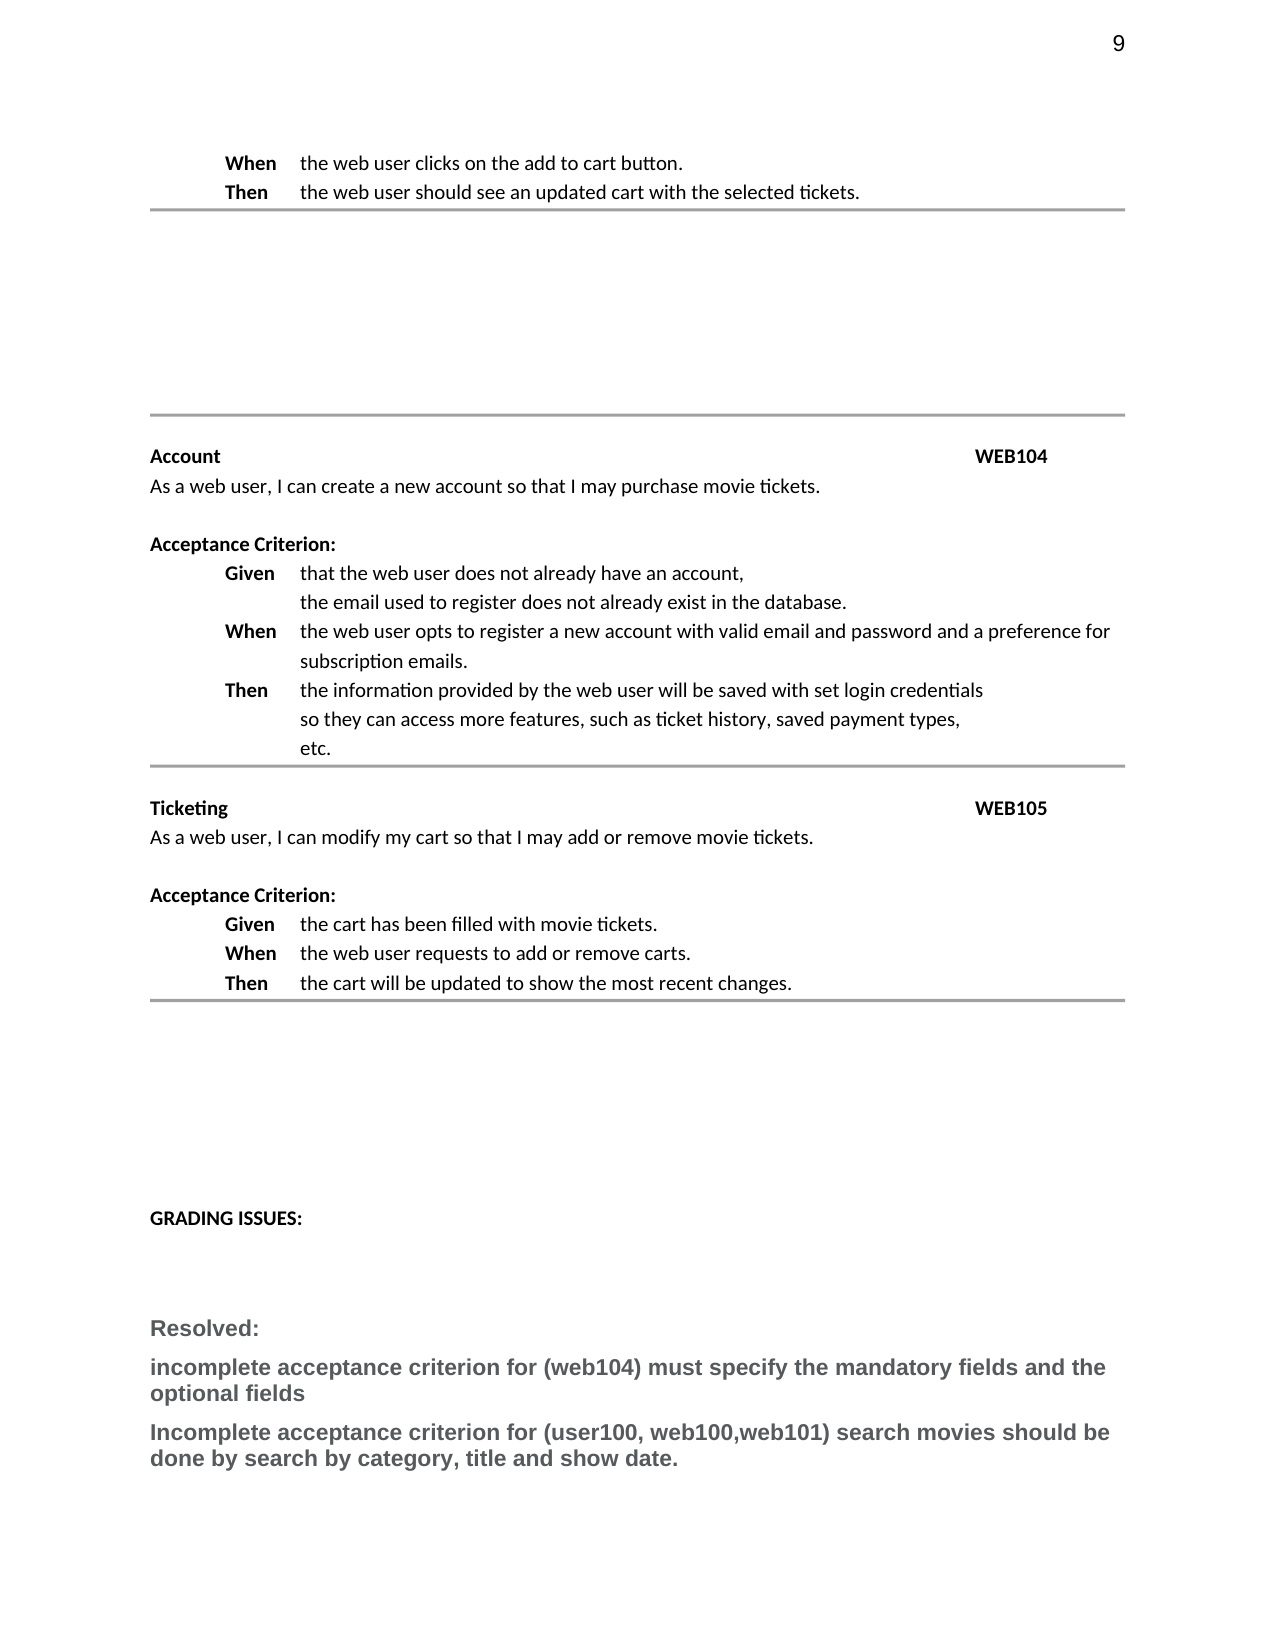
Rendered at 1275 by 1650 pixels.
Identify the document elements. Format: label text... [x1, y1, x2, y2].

text Ticketing WEB105 [150, 795, 1125, 820]
text When the web user opts to register a new account with valid email and password and a preference for [150, 619, 1125, 644]
text Account WEB104 [150, 444, 1125, 469]
text the email used to register does not already exist in the database. [150, 589, 1125, 615]
text Acceptance Criterion: [150, 882, 1125, 908]
text Then the information provided by the web user will be saved with set login credentials [150, 677, 1125, 702]
text Resolved: [150, 1315, 1125, 1341]
text so they can access more features, such as ticket history, saved payment types, [225, 706, 1125, 732]
text subscription emails. [300, 648, 1125, 673]
text incomplete acceptance criterion for (web104) must specify the mandatory fields and the optional fields [150, 1354, 1125, 1406]
text When the web user requests to add or remove carts. [150, 941, 1125, 966]
text When the web user clicks on the add to cart button. [150, 150, 1125, 175]
text Given that the web user does not already have an account, [150, 560, 1125, 586]
text GRADING ISSUES: [150, 1205, 1125, 1231]
text Then the cart will be updated to show the most recent changes. [150, 970, 1125, 995]
text Then the web user should see an updated cart with the selected tickets. [150, 179, 1125, 204]
text Given the cart has been filled with movie tickets. [150, 911, 1125, 937]
text etc. [300, 735, 1125, 761]
text Incomplete acceptance criterion for (user100, web100,web101) search movies should be done by search by category, title and show date. [150, 1419, 1125, 1472]
text As a web user, I can create a new account so that I may purchase movie tickets. [150, 473, 1125, 498]
text Acceptance Criterion: [150, 531, 1125, 557]
text As a web user, I can modify my cart so that I may add or remove movie tickets. [150, 824, 1125, 849]
